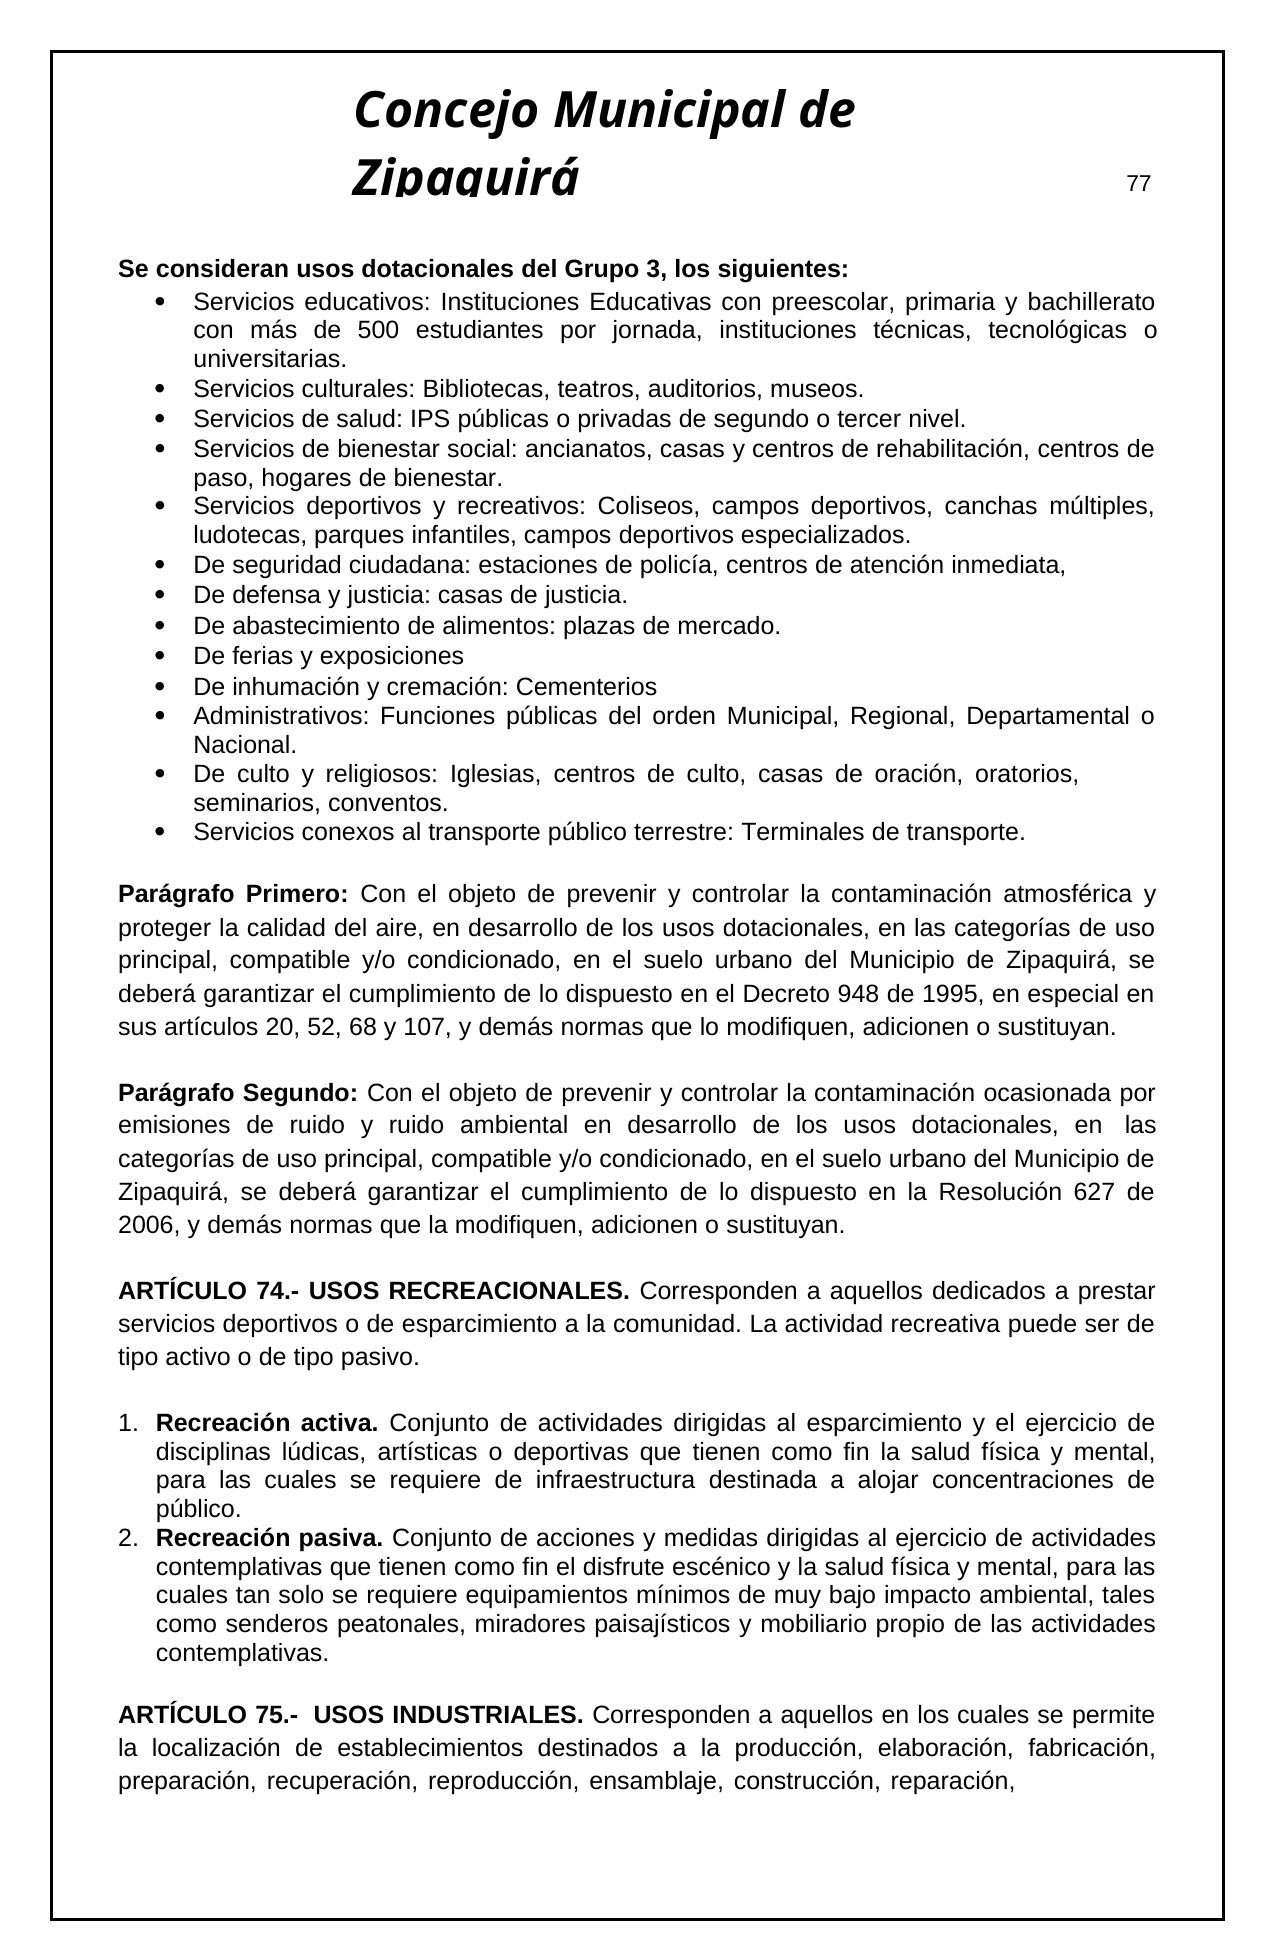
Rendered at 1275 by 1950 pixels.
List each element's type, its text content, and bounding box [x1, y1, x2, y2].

list Servicios educativos: Instituciones Educativas con preescolar, primaria y bachillerato con más de 500 estudiantes por jornada, instituciones técnicas, tecnológicas o universitarias. [156, 286, 1157, 373]
text Parágrafo Primero: Con el objeto de prevenir y controlar la contaminación atmosférica y proteger la calidad del aire, en desarrollo de los usos dotacionales, en las categorías de uso principal, compatible y/o condicionado, en el suelo urbano del Municipio de Zipaquirá, se deberá garantizar el cumplimiento de lo dispuesto en el Decreto 948 de 1995, en especial en sus artículos 20, 52, 68 y 107, y demás normas que lo modifiquen, adicionen o sustituyan. [118, 879, 1157, 1040]
list Servicios de bienestar social: ancianatos, casas y centros de rehabilitación, centros de paso, hogares de bienestar. [156, 434, 1156, 491]
text ARTÍCULO 74.- USOS RECREACIONALES. Corresponden a aquellos dedicados a prestar servicios deportivos o de esparcimiento a la comunidad. La actividad recreativa puede ser de tipo activo o de tipo pasivo. [118, 1276, 1157, 1371]
list De abastecimiento de alimentos: plazas de mercado. [155, 610, 1221, 640]
list Servicios conexos al transporte público terrestre: Terminales de transporte. [155, 816, 1221, 847]
list Servicios culturales: Bibliotecas, teatros, auditorios, museos. [155, 373, 1221, 403]
list Administrativos: Funciones públicas del orden Municipal, Regional, Departamental o Nacional. [156, 701, 1157, 759]
list De ferias y exposiciones [155, 640, 1221, 671]
list De seguridad ciudadana: estaciones de policía, centros de atención inmediata, [155, 549, 1221, 579]
text Se consideran usos dotacionales del Grupo 3, los siguientes: [118, 254, 1221, 282]
list Servicios de salud: IPS públicas o privadas de segundo o tercer nivel. [155, 403, 1221, 434]
text ARTÍCULO 75.- USOS INDUSTRIALES. Corresponden a aquellos en los cuales se permite la localización de establecimientos destinados a la producción, elaboración, fabricación, preparación, recuperación, reproducción, ensamblaje, construcción, reparación, [118, 1700, 1157, 1795]
list Recreación activa. Conjunto de actividades dirigidas al esparcimiento y el ejercicio de disciplinas lúdicas, artísticas o deportivas que tienen como fin la salud física y mental, para las cuales se requiere de infraestructura destinada a alojar concentraciones de público. [118, 1408, 1156, 1523]
list Recreación pasiva. Conjunto de acciones y medidas dirigidas al ejercicio de actividades contemplativas que tienen como fin el disfrute escénico y la salud física y mental, para las cuales tan solo se requiere equipamientos mínimos de muy bajo impacto ambiental, tales como senderos peatonales, miradores paisajísticos y mobiliario propio de las actividades contemplativas. [118, 1523, 1157, 1667]
list De defensa y justicia: casas de justicia. [155, 579, 1221, 610]
list Servicios deportivos y recreativos: Coliseos, campos deportivos, canchas múltiples, ludotecas, parques infantiles, campos deportivos especializados. [156, 491, 1156, 549]
text Parágrafo Segundo: Con el objeto de prevenir y controlar la contaminación ocasionada por emisiones de ruido y ruido ambiental en desarrollo de los usos dotacionales, en las categorías de uso principal, compatible y/o condicionado, en el suelo urbano del Municipio de Zipaquirá, se deberá garantizar el cumplimiento de lo dispuesto en la Resolución 627 de 2006, y demás normas que la modifiquen, adicionen o sustituyan. [118, 1077, 1157, 1238]
list De culto y religiosos: Iglesias, centros de culto, casas de oración, oratorios, seminarios, conventos. [156, 759, 1156, 816]
list De inhumación y cremación: Cementerios [155, 671, 1221, 701]
